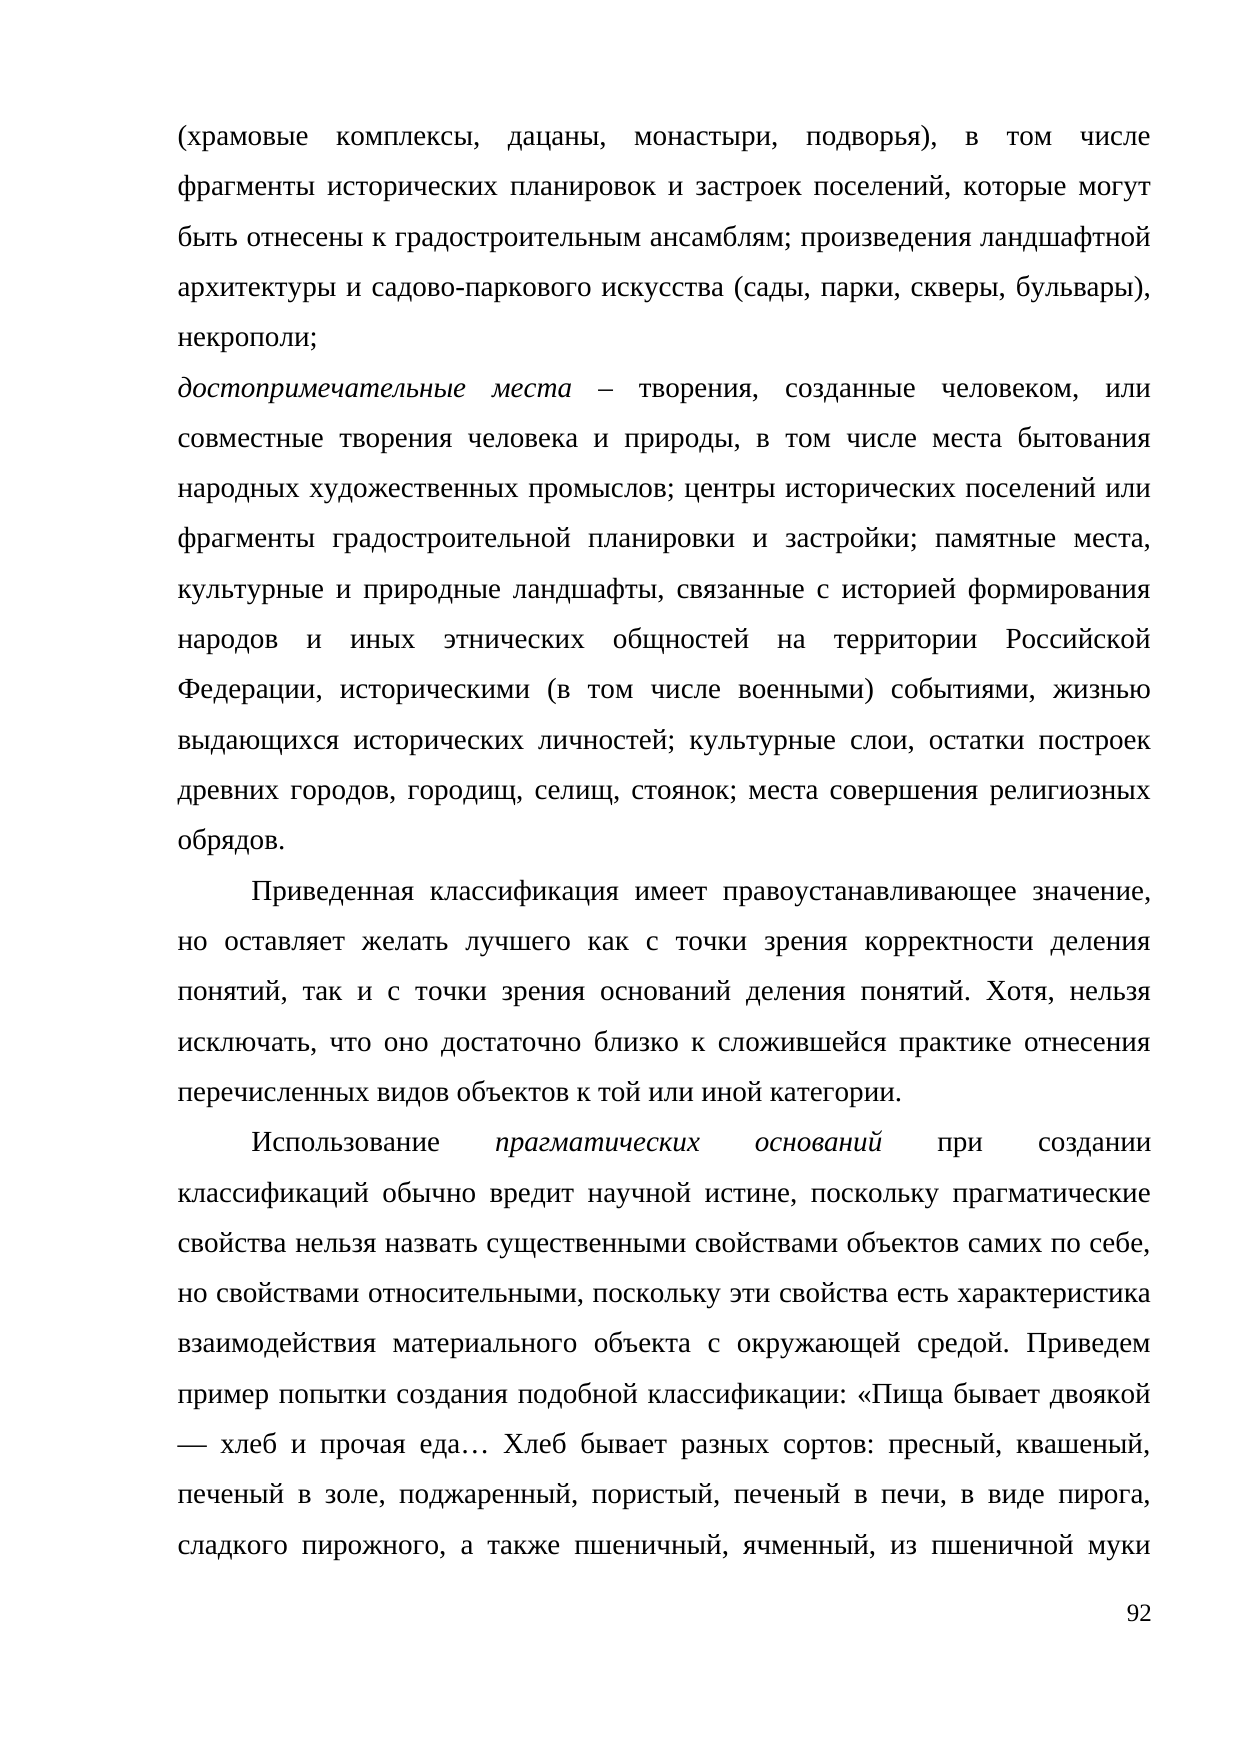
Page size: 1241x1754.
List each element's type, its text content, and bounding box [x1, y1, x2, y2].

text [177, 1124, 1152, 1560]
text достопримечательные места – творения, созданные человеком, или совместные творения человека и природы, в том числе места бытования народных художественных промыслов; центры исторических поселений или фрагменты градостроительной планировки и застройки; памятные места, культурные и природные ландшафты, связанные с историей формирования народов и иных этнических общностей на территории Российской Федерации, историческими (в том числе военными) событиями, жизнью выдающихся исторических личностей; культурные слои, остатки построек древних городов, городищ, селищ, стоянок; места совершения религиозных обрядов. [177, 370, 1152, 856]
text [177, 118, 1152, 353]
text Приведенная классификация имеет правоустанавливающее значение, но оставляет желать лучшего как с точки зрения корректности деления понятий, так и с точки зрения оснований деления понятий. Хотя, нельзя исключать, что оно достаточно близко к сложившейся практике отнесения перечисленных видов объектов к той или иной категории. [177, 873, 1152, 1108]
